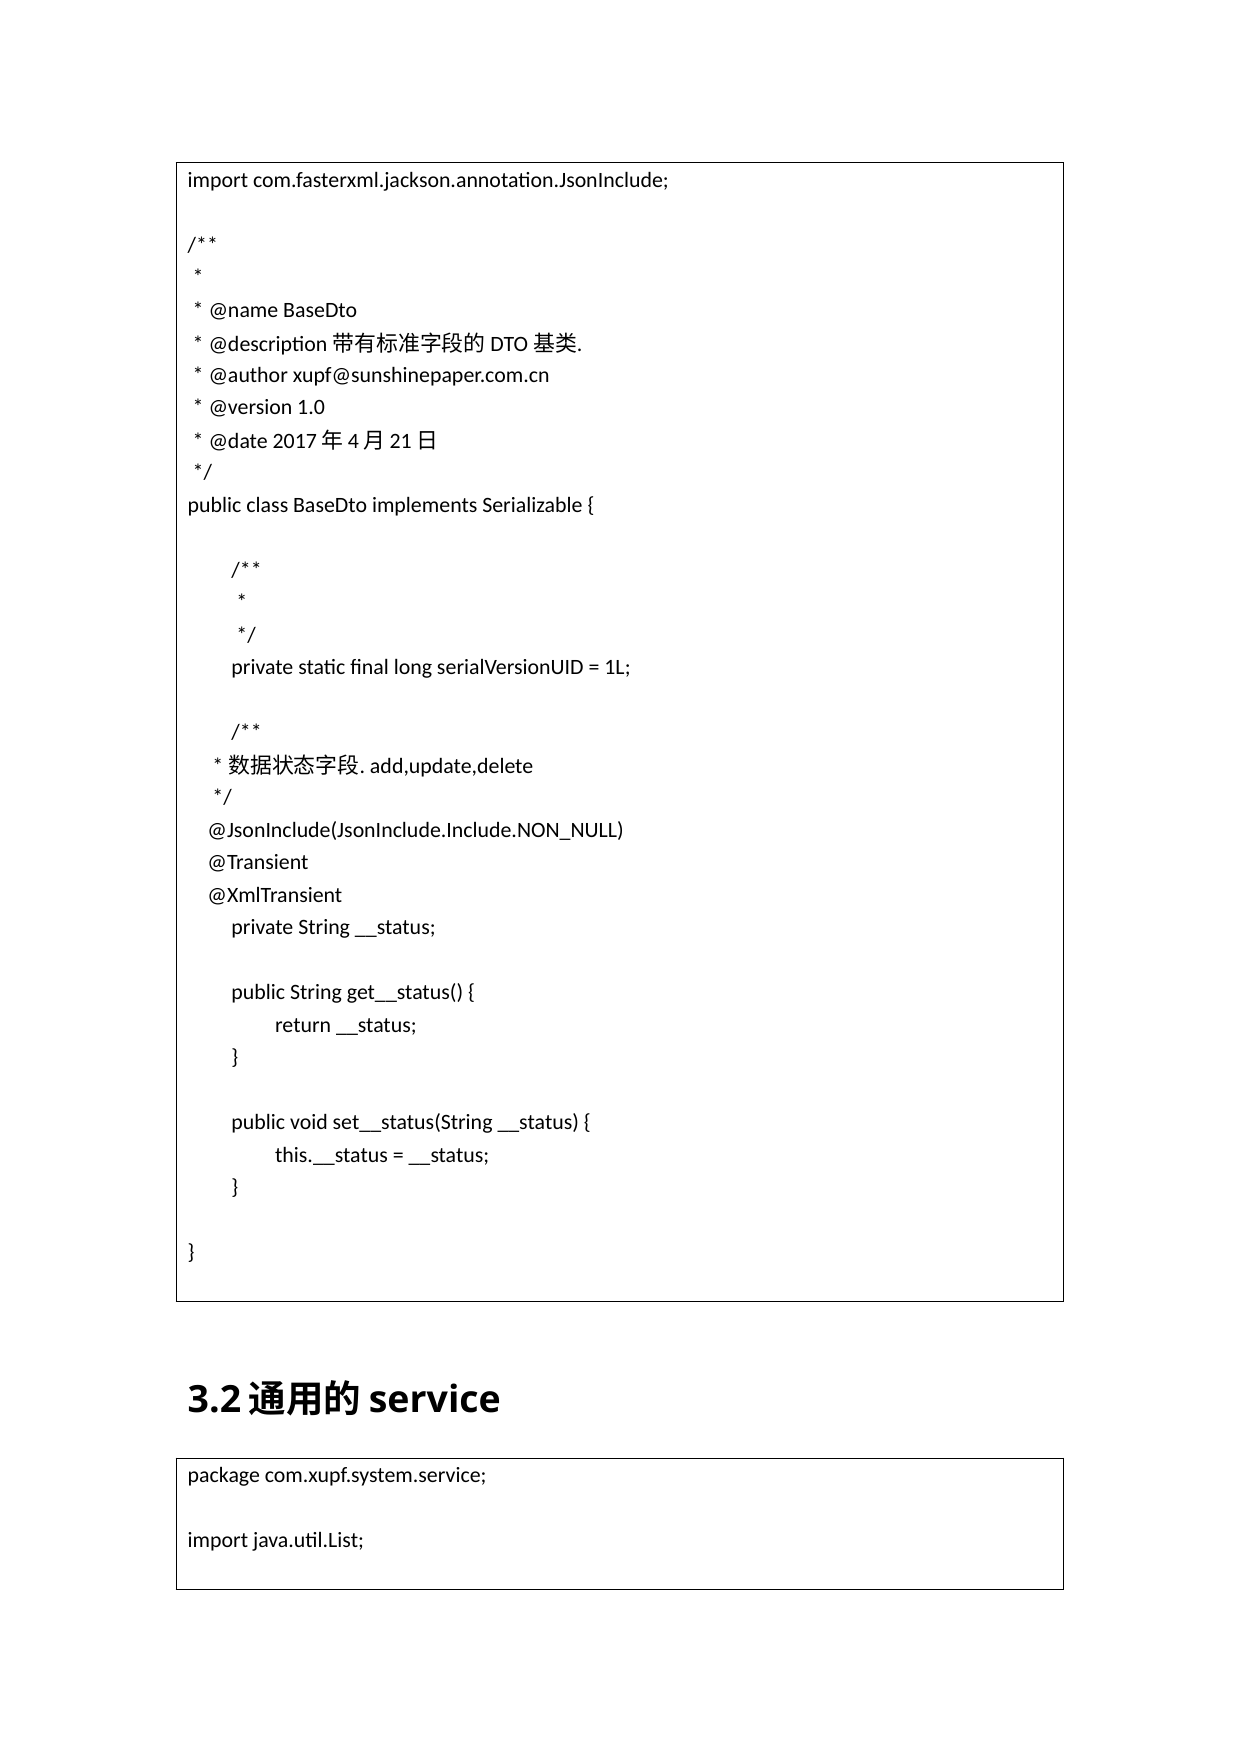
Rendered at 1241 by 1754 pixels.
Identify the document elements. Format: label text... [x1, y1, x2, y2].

subtitle 3.2通用的service [187, 1363, 1053, 1428]
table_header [177, 1459, 1063, 1588]
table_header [177, 163, 1063, 1301]
